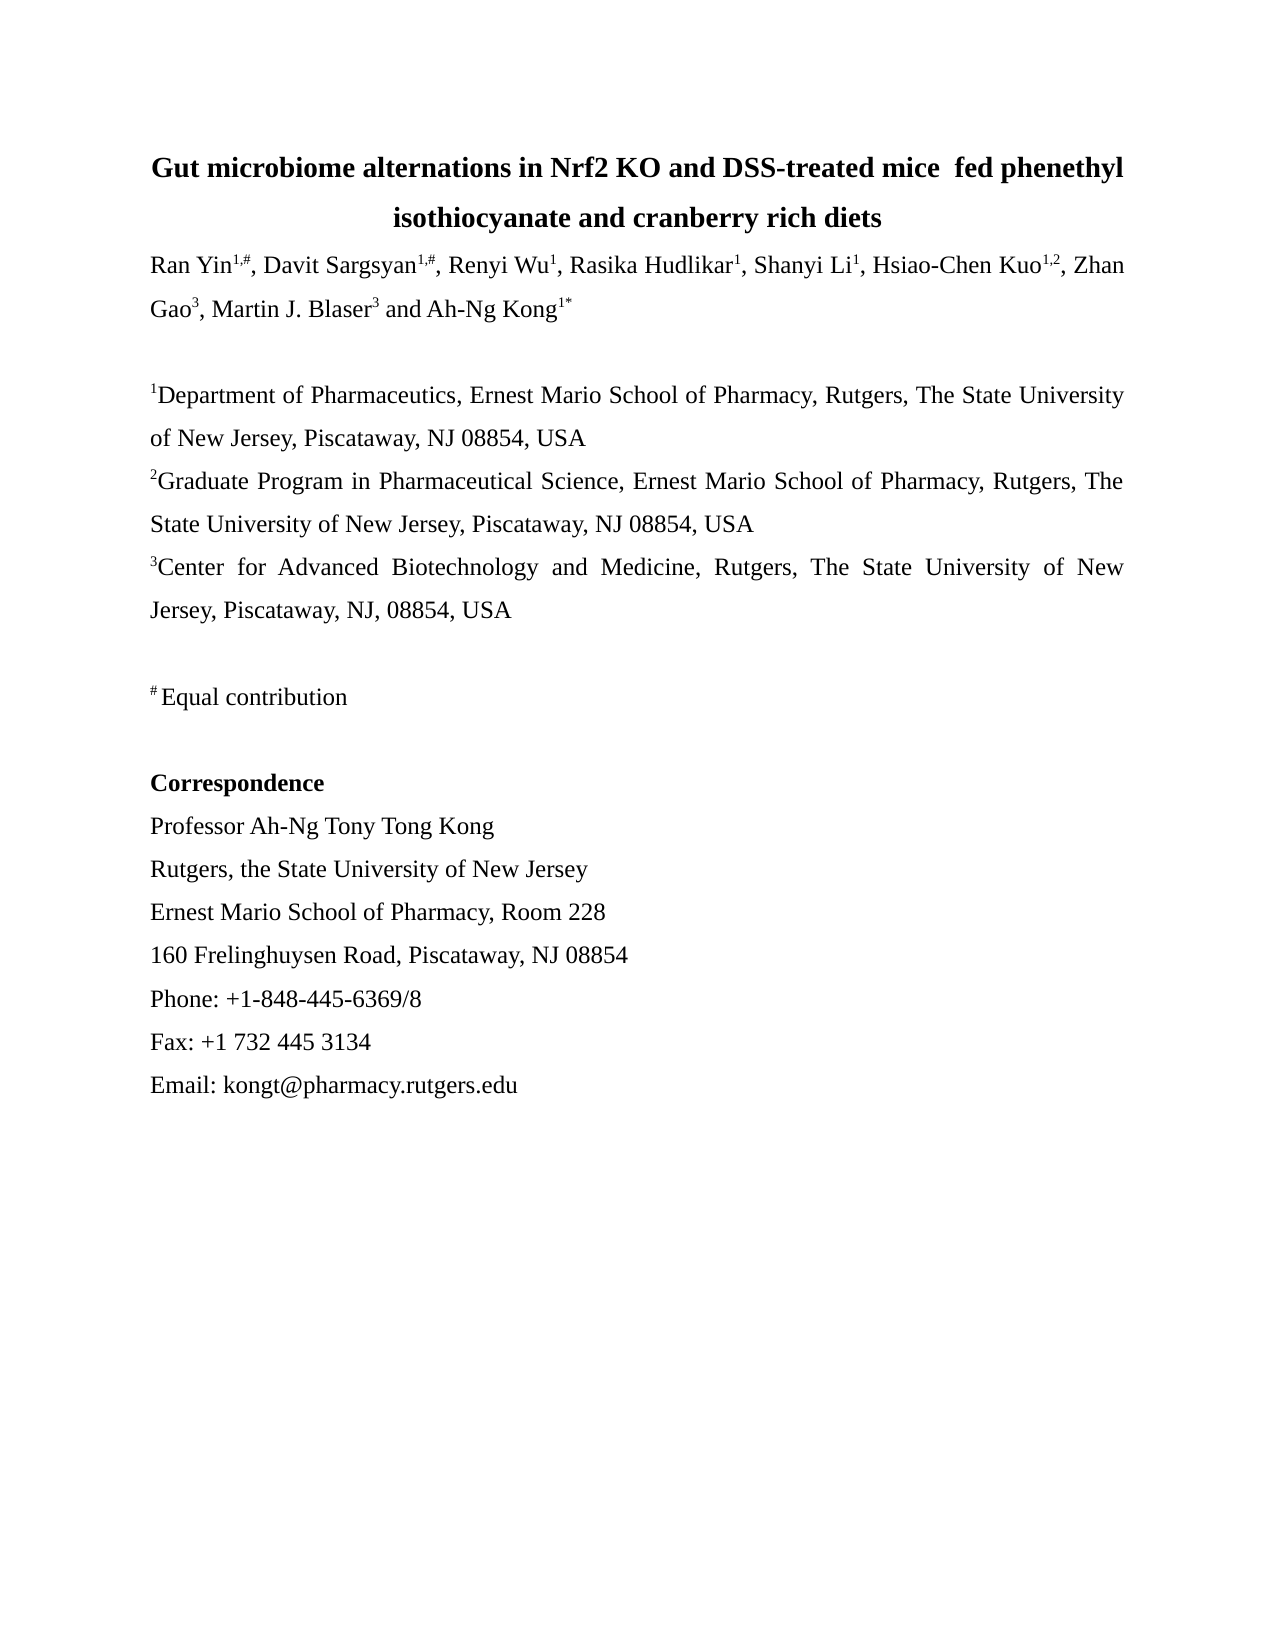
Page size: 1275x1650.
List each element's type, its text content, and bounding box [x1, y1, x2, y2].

text Rutgers, the State University of New Jersey [150, 854, 1125, 883]
text Ran Yin1,#, Davit Sargsyan1,#, Renyi Wu1, Rasika Hudlikar1, Shanyi Li1, Hsiao-Chen Kuo1,2, Zhan Gao3, Martin J. Blaser3 and Ah-Ng Kong1* [150, 251, 1125, 322]
text Phone: +1-848-445-6369/8 [150, 984, 1125, 1012]
text Gut microbiome alternations in Nrf2 KO and DSS-treated mice fed phenethyl isothiocyanate and cranberry rich diets [150, 150, 1125, 234]
text Ernest Mario School of Pharmacy, Room 228 [150, 897, 1125, 926]
text 3Center for Advanced Biotechnology and Medicine, Rutgers, The State University of New Jersey, Piscataway, NJ, 08854, USA [150, 552, 1125, 624]
text Email: kongt@pharmacy.rutgers.edu [150, 1070, 1125, 1099]
text 1Department of Pharmaceutics, Ernest Mario School of Pharmacy, Rutgers, The State University of New Jersey, Piscataway, NJ 08854, USA [150, 380, 1125, 452]
text Professor Ah-Ng Tony Tong Kong [150, 811, 1125, 840]
text Correspondence [150, 768, 1125, 797]
text 160 Frelinghuysen Road, Piscataway, NJ 08854 [150, 941, 1125, 969]
text Fax: +1 732 445 3134 [150, 1027, 1125, 1056]
text # Equal contribution [150, 682, 1125, 711]
text 2Graduate Program in Pharmaceutical Science, Ernest Mario School of Pharmacy, Rutgers, The State University of New Jersey, Piscataway, NJ 08854, USA [150, 466, 1125, 538]
